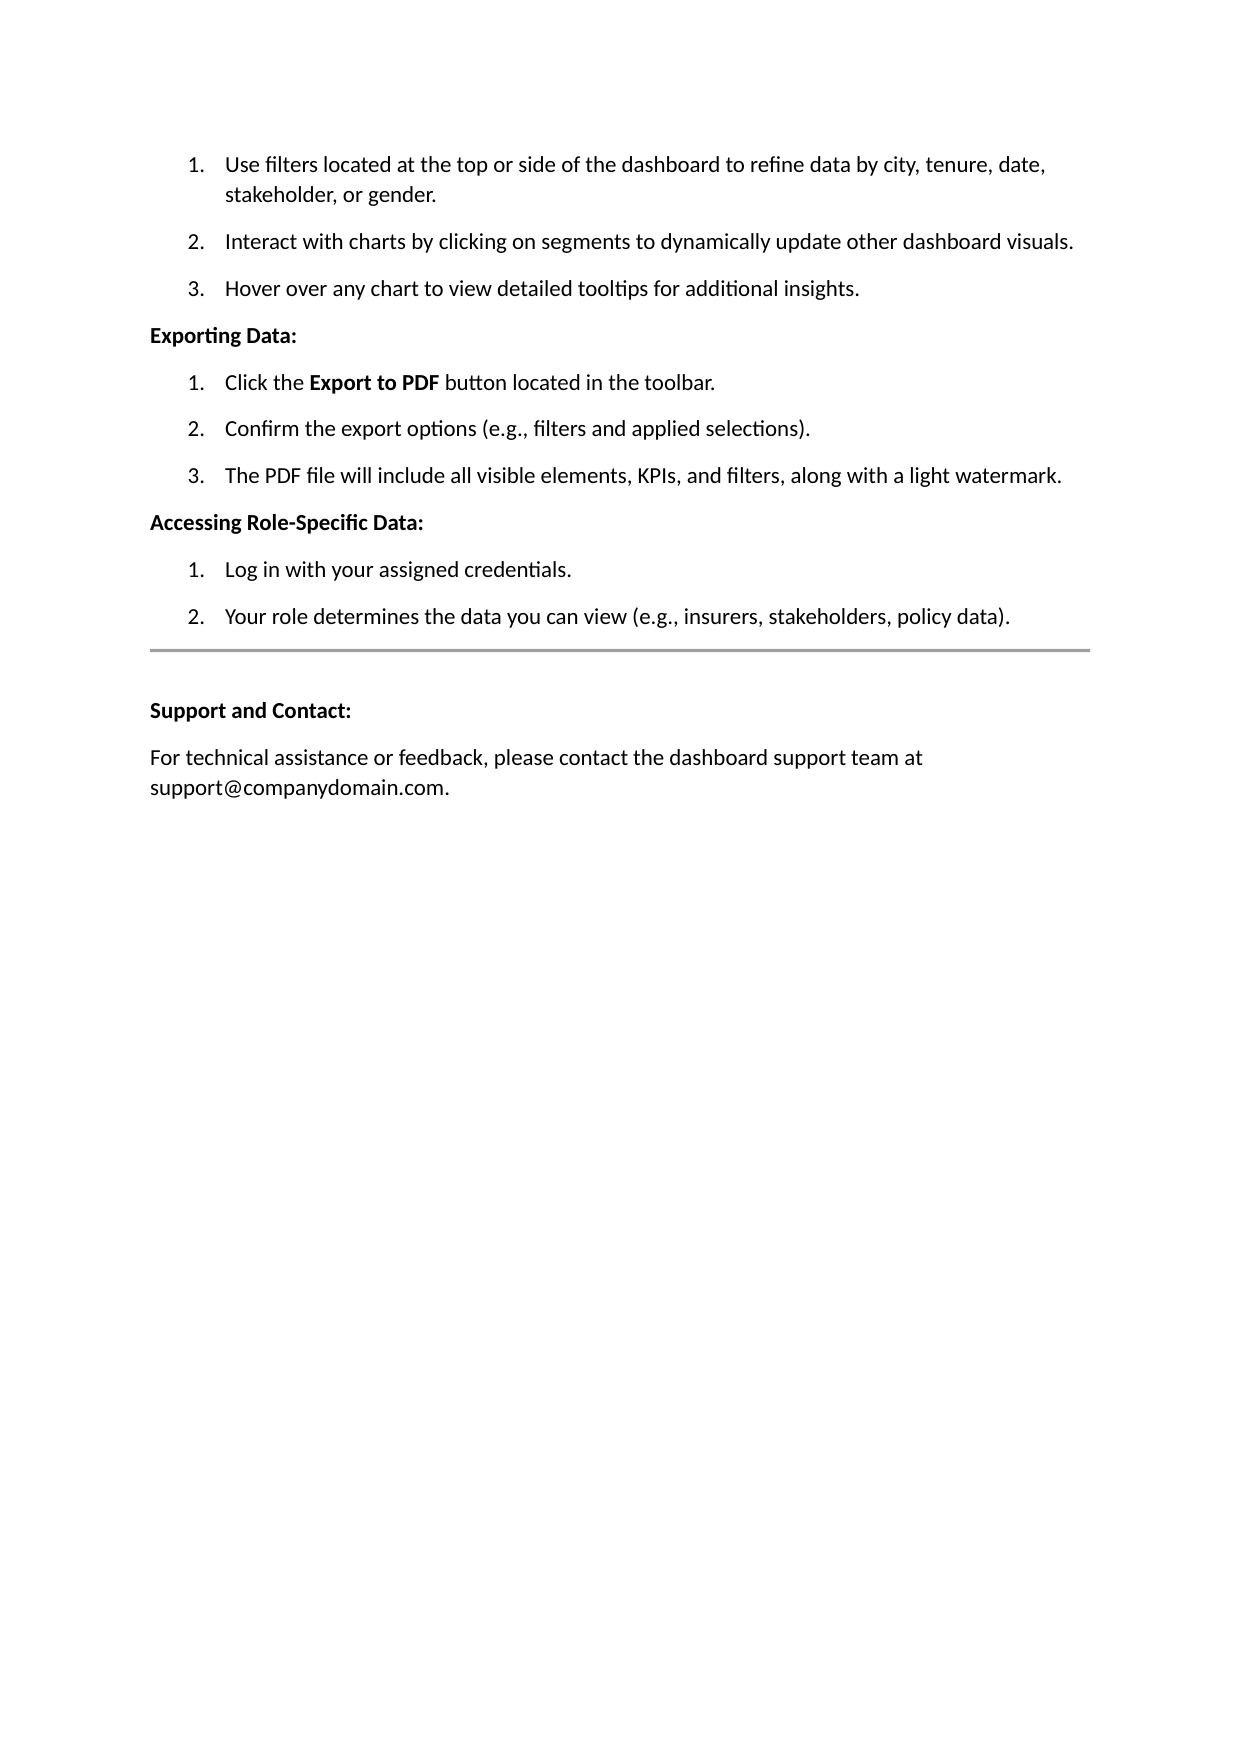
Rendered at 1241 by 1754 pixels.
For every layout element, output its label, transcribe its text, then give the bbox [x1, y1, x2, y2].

text For technical assistance or feedback, please contact the dashboard support team at support@companydomain.com. [150, 743, 1090, 801]
list Click the Export to PDF button located in the toolbar. [187, 368, 1090, 396]
list Your role determines the data you can view (e.g., insurers, stakeholders, policy data). [187, 602, 1090, 630]
list Use filters located at the top or side of the dashboard to refine data by city, tenure, date, stakeholder, or gender. [187, 150, 1090, 208]
list Hover over any chart to view detailed tooltips for additional insights. [187, 274, 1090, 302]
text Support and Contact: [150, 696, 1090, 724]
list Log in with your assigned credentials. [187, 555, 1090, 583]
list The PDF file will include all visible elements, KPIs, and filters, along with a light watermark. [187, 461, 1090, 489]
list Interact with charts by clicking on segments to dynamically update other dashboard visuals. [187, 227, 1090, 255]
text Accessing Role-Specific Data: [150, 508, 1090, 536]
text Exporting Data: [150, 321, 1090, 349]
list Confirm the export options (e.g., filters and applied selections). [187, 414, 1090, 443]
